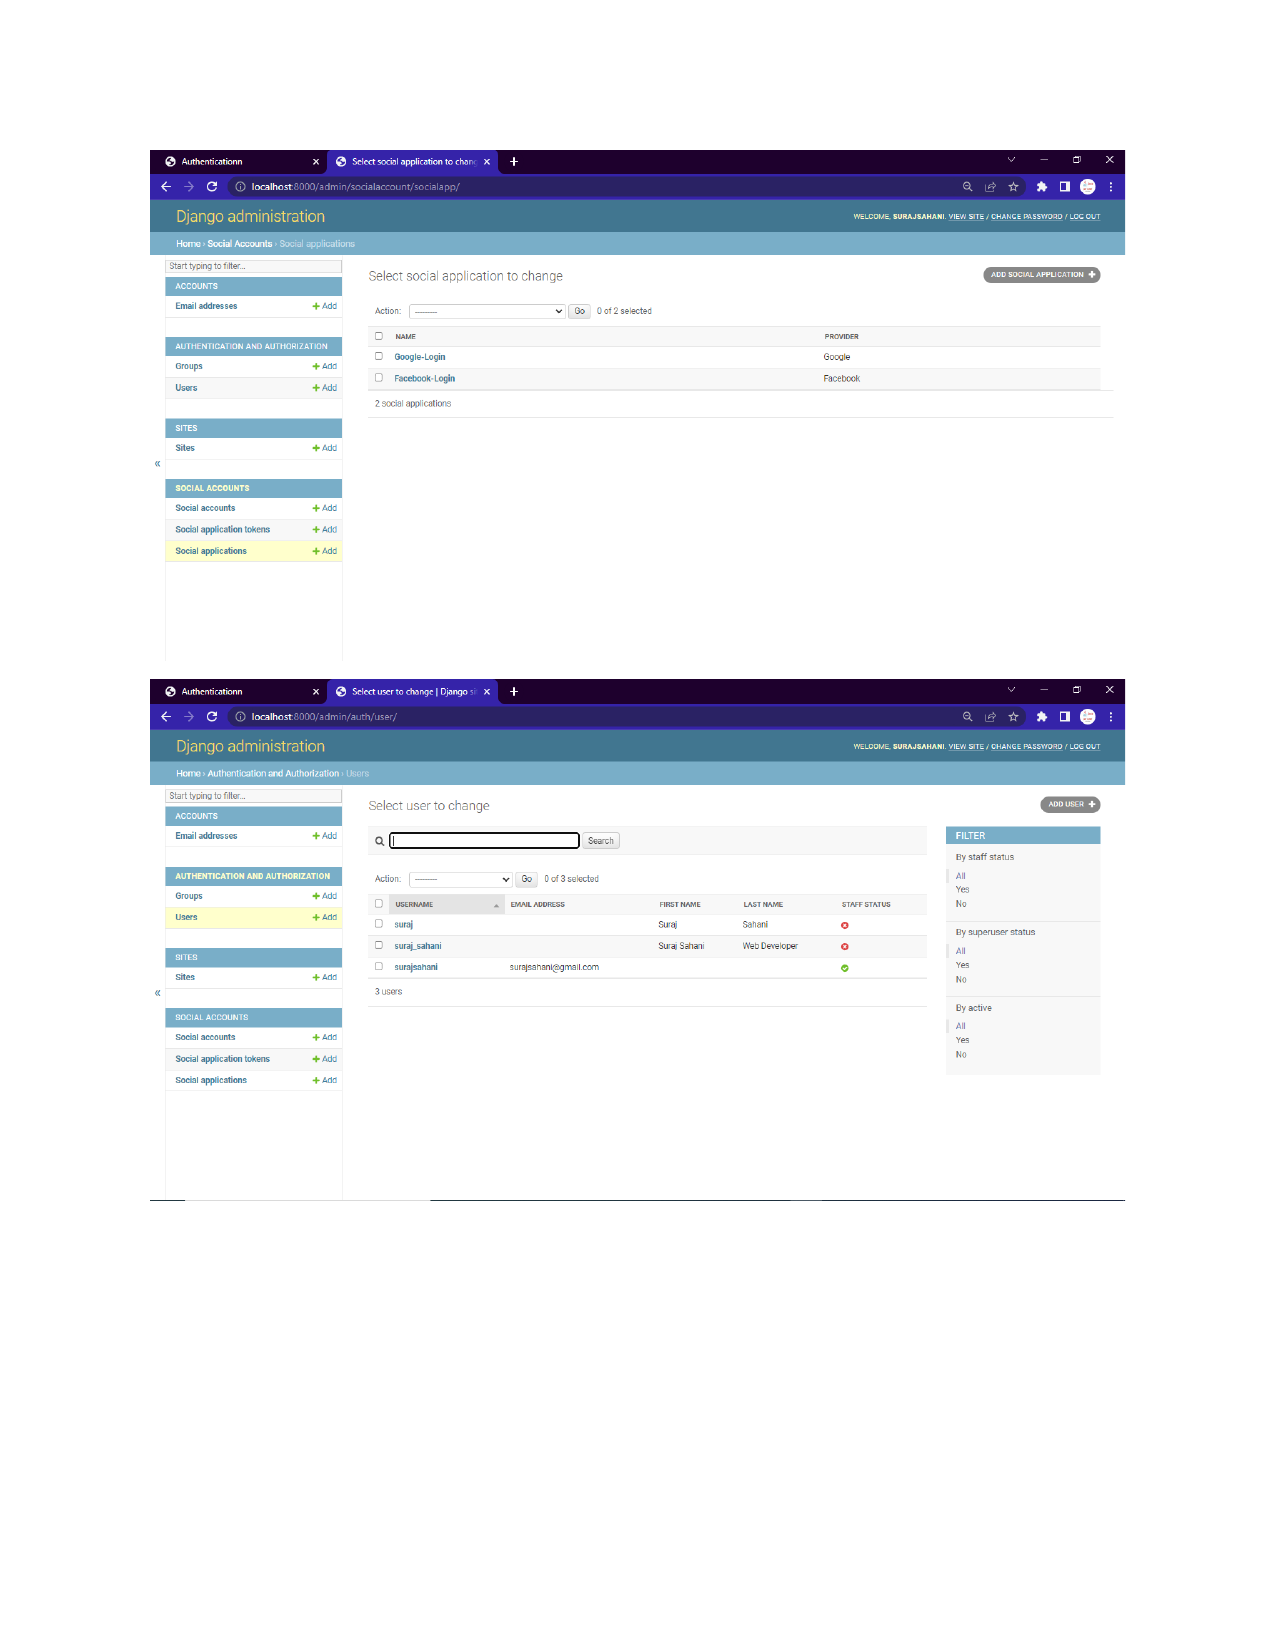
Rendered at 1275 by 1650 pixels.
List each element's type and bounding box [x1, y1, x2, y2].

picture [150, 679, 1125, 1201]
picture [150, 150, 1125, 661]
